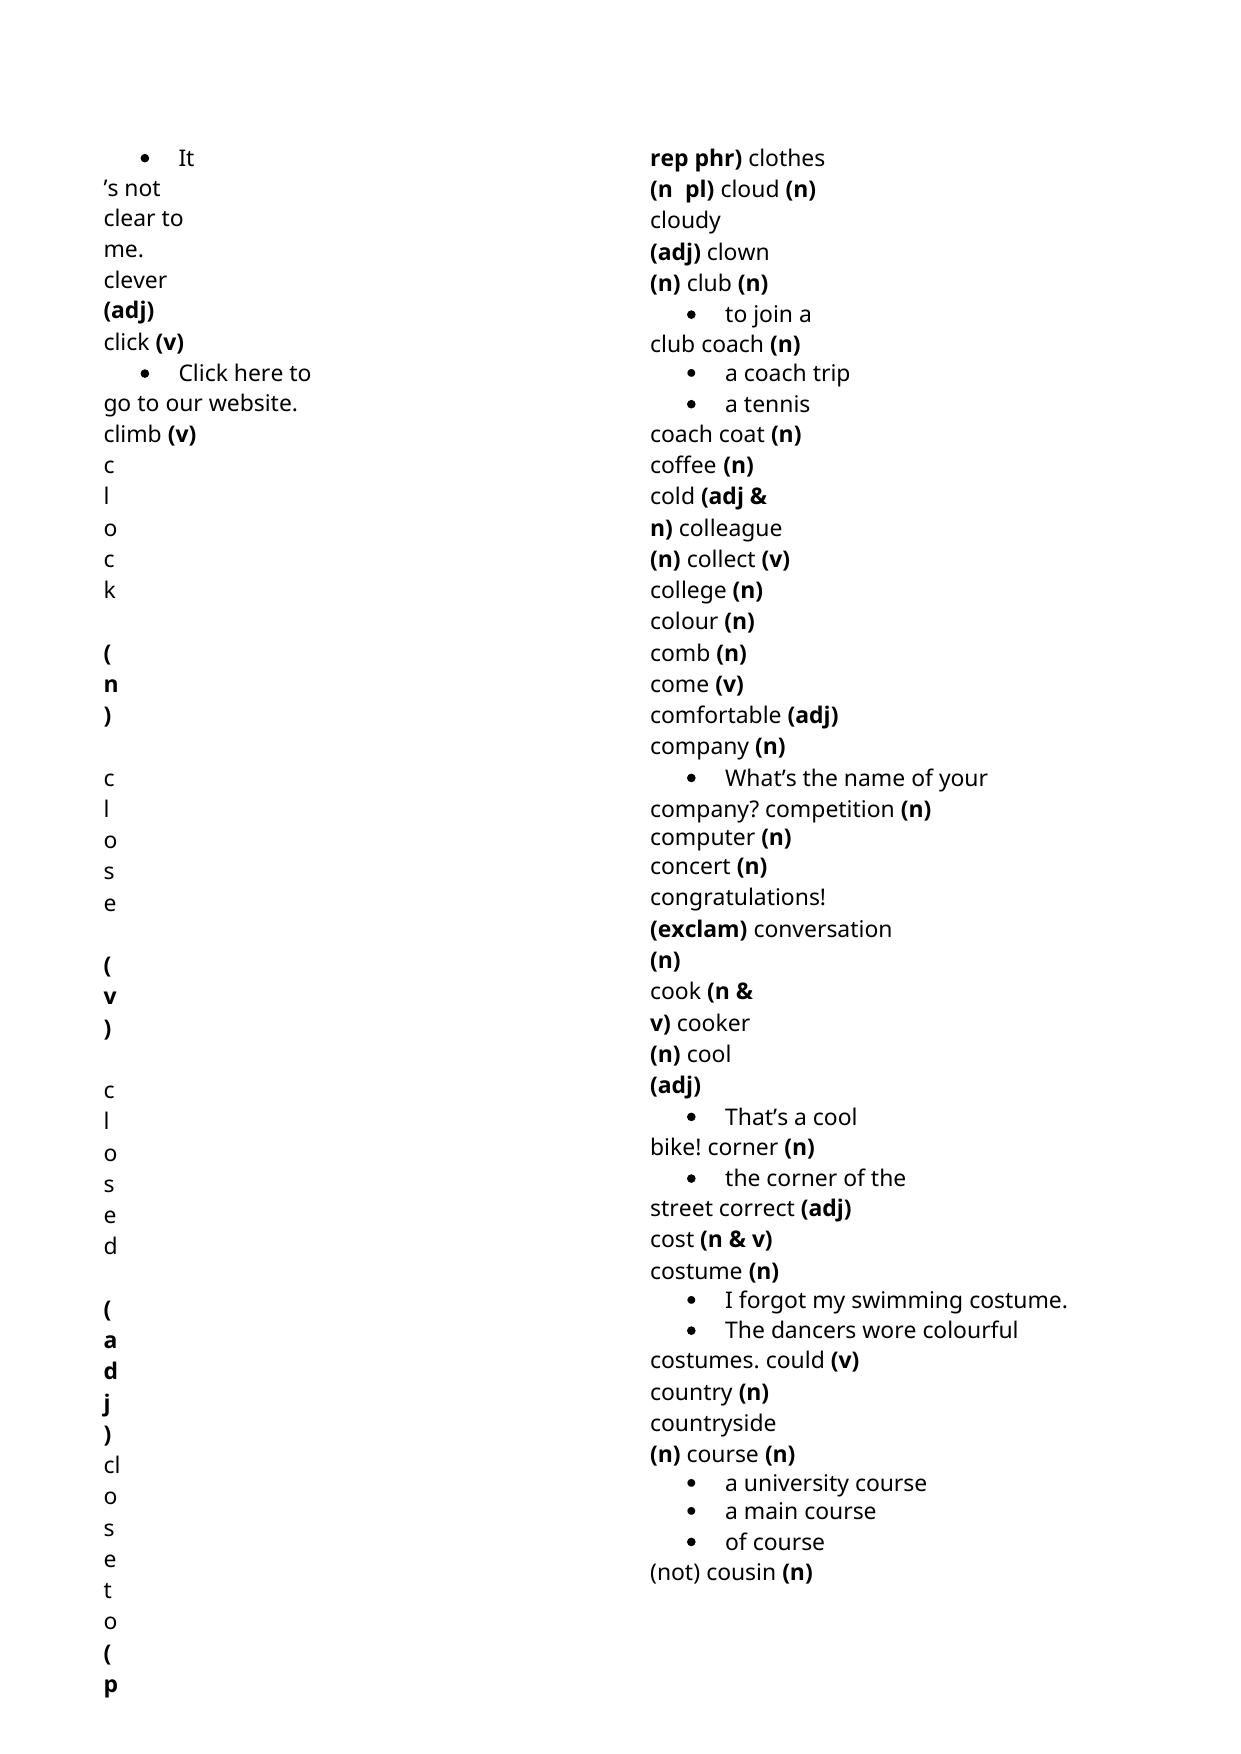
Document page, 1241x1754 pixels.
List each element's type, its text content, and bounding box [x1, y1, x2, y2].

list The dancers wore colourful costumes. could (v) [650, 1314, 1113, 1375]
list a tennis coach coat (n) [650, 388, 874, 449]
text company (n) [650, 730, 1213, 762]
list of course (not) cousin (n) [650, 1525, 873, 1587]
text costume (n) [650, 1255, 1213, 1286]
list It’s not clear to me. clever (adj) [103, 142, 198, 325]
text cook (n & v) cooker (n) cool (adj) [650, 975, 778, 1100]
text cost (n & v) [650, 1223, 1213, 1255]
list a main course [687, 1497, 1213, 1525]
text close to (prep phr) clothes (n pl) cloud (n) [103, 1449, 124, 1699]
list What’s the name of your company? competition (n) [650, 762, 1086, 824]
list I forgot my swimming costume. [687, 1286, 1213, 1314]
list to join a club coach (n) [650, 298, 854, 359]
text close to (prep phr) clothes (n pl) cloud (n) [650, 142, 846, 204]
text concert (n) congratulations! (exclam) conversation (n) [650, 850, 913, 975]
text comfortable (adj) [650, 699, 1213, 730]
text computer (n) [650, 824, 1213, 850]
text cloudy (adj) clown (n) club (n) [650, 204, 773, 298]
list a university course [687, 1469, 1213, 1497]
list the corner of the street correct (adj) [650, 1162, 956, 1223]
text coffee (n) cold (adj & n) colleague (n) collect (v) college (n) colour (n) comb (n) come (v) [650, 449, 791, 699]
text country (n) countryside (n) course (n) [650, 1376, 805, 1469]
list Click here to go to our website. climb (v) [103, 357, 319, 449]
text click (v) [103, 325, 492, 357]
list a coach trip [687, 359, 1213, 387]
list That’s a cool bike! corner (n) [650, 1101, 911, 1162]
